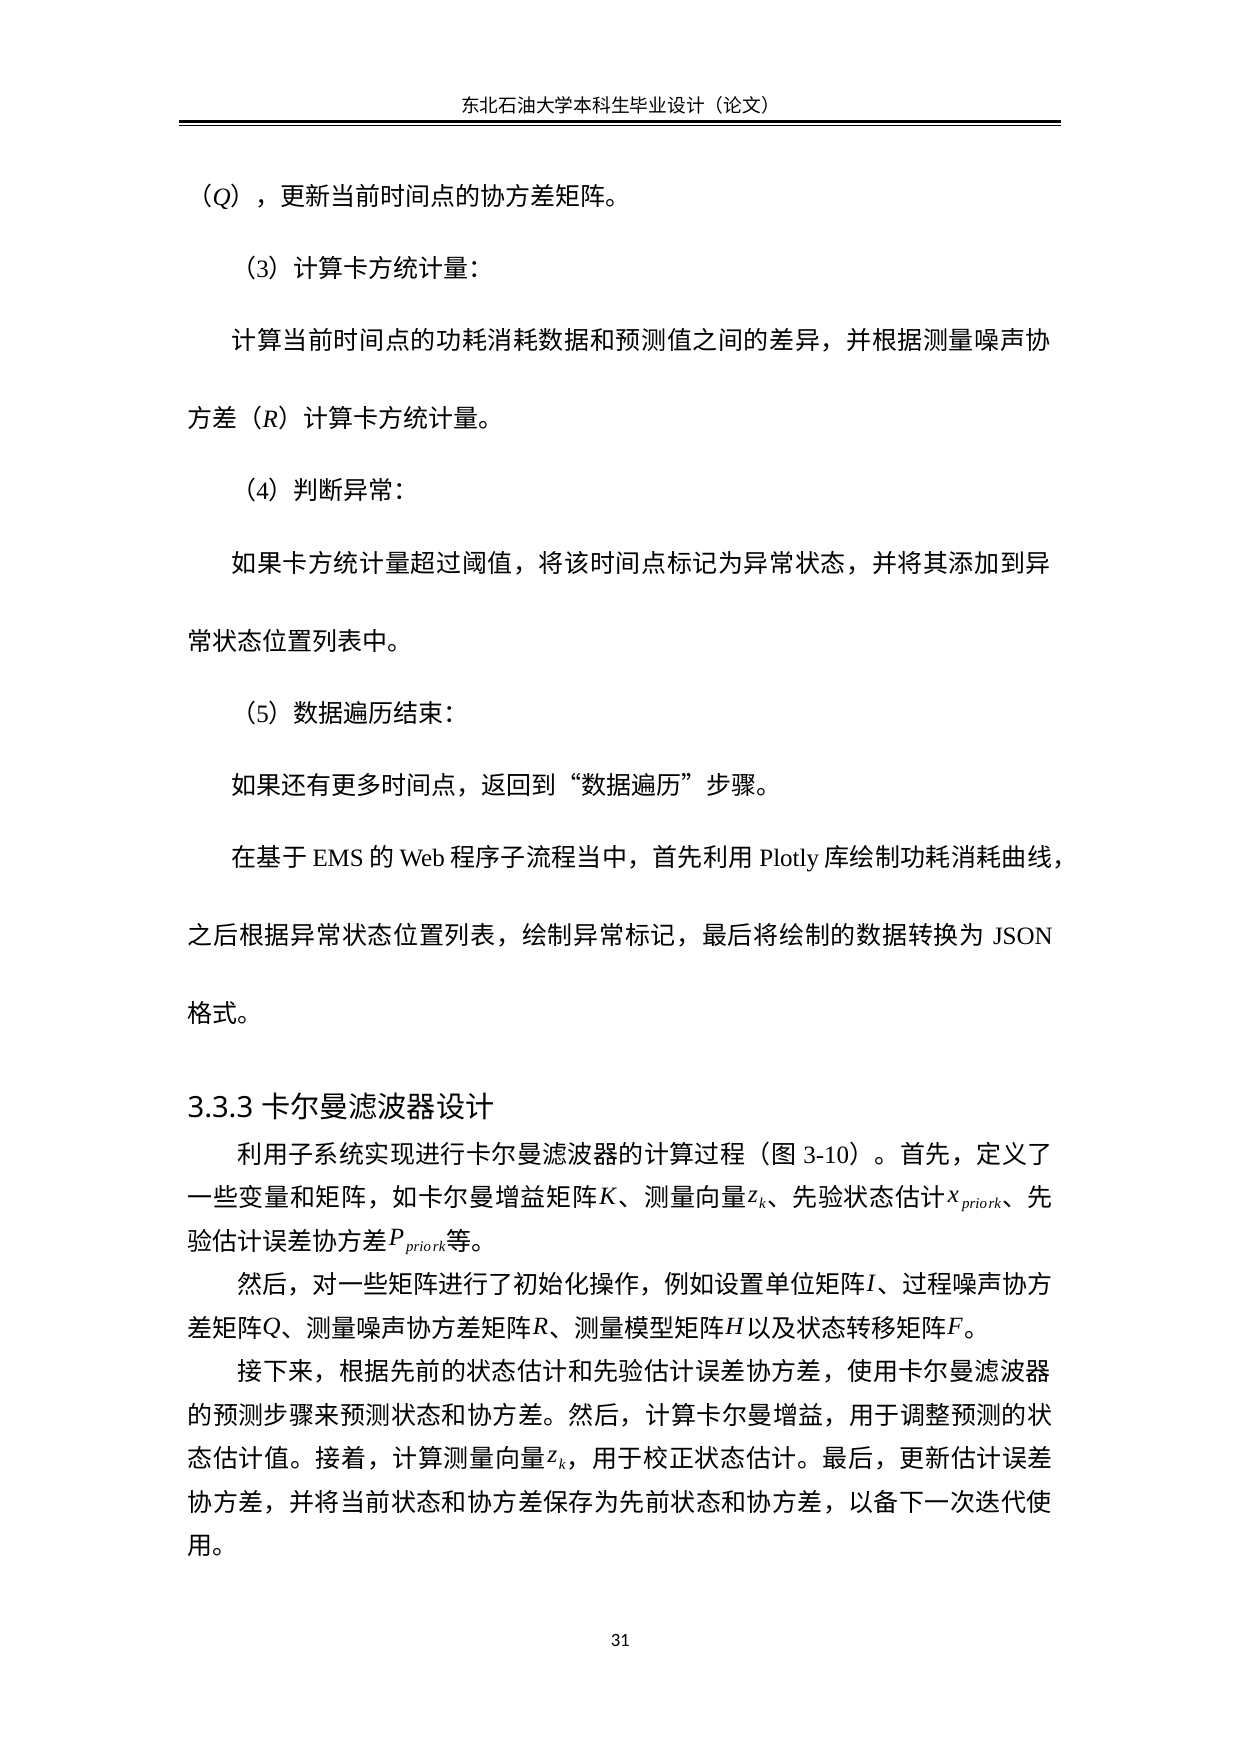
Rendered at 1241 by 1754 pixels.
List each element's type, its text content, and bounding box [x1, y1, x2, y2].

text （3）计算卡方统计量： [187, 234, 1053, 299]
text 在基于EMS的Web程序子流程当中，首先利用Plotly库绘制功耗消耗曲线，之后根据异常状态位置列表，绘制异常标记，最后将绘制的数据转换为JSON格式。 [187, 823, 1053, 1044]
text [187, 162, 1053, 227]
text 利用子系统实现进行卡尔曼滤波器的计算过程（图3-10）。首先，定义了一些变量和矩阵，如卡尔曼增益矩阵、测量向量、先验状态估计、先验估计误差协方差等。 [187, 1134, 1053, 1258]
text 如果还有更多时间点，返回到“数据遍历”步骤。 [187, 751, 1053, 816]
text 然后，对一些矩阵进行了初始化操作，例如设置单位矩阵、过程噪声协方差矩阵、测量噪声协方差矩阵、测量模型矩阵以及状态转移矩阵。 [187, 1265, 1053, 1344]
text 3.3.3 卡尔曼滤波器设计 [187, 1084, 1053, 1126]
text 接下来，根据先前的状态估计和先验估计误差协方差，使用卡尔曼滤波器的预测步骤来预测状态和协方差。然后，计算卡尔曼增益，用于调整预测的状态估计值。接着，计算测量向量，用于校正状态估计。最后，更新估计误差协方差，并将当前状态和协方差保存为先前状态和协方差，以备下一次迭代使用。 [187, 1352, 1053, 1562]
text （5）数据遍历结束： [187, 679, 1053, 744]
text （4）判断异常： [187, 456, 1053, 521]
text 如果卡方统计量超过阈值，将该时间点标记为异常状态，并将其添加到异常状态位置列表中。 [187, 529, 1053, 672]
text 计算当前时间点的功耗消耗数据和预测值之间的差异，并根据测量噪声协方差（R）计算卡方统计量。 [187, 306, 1053, 449]
